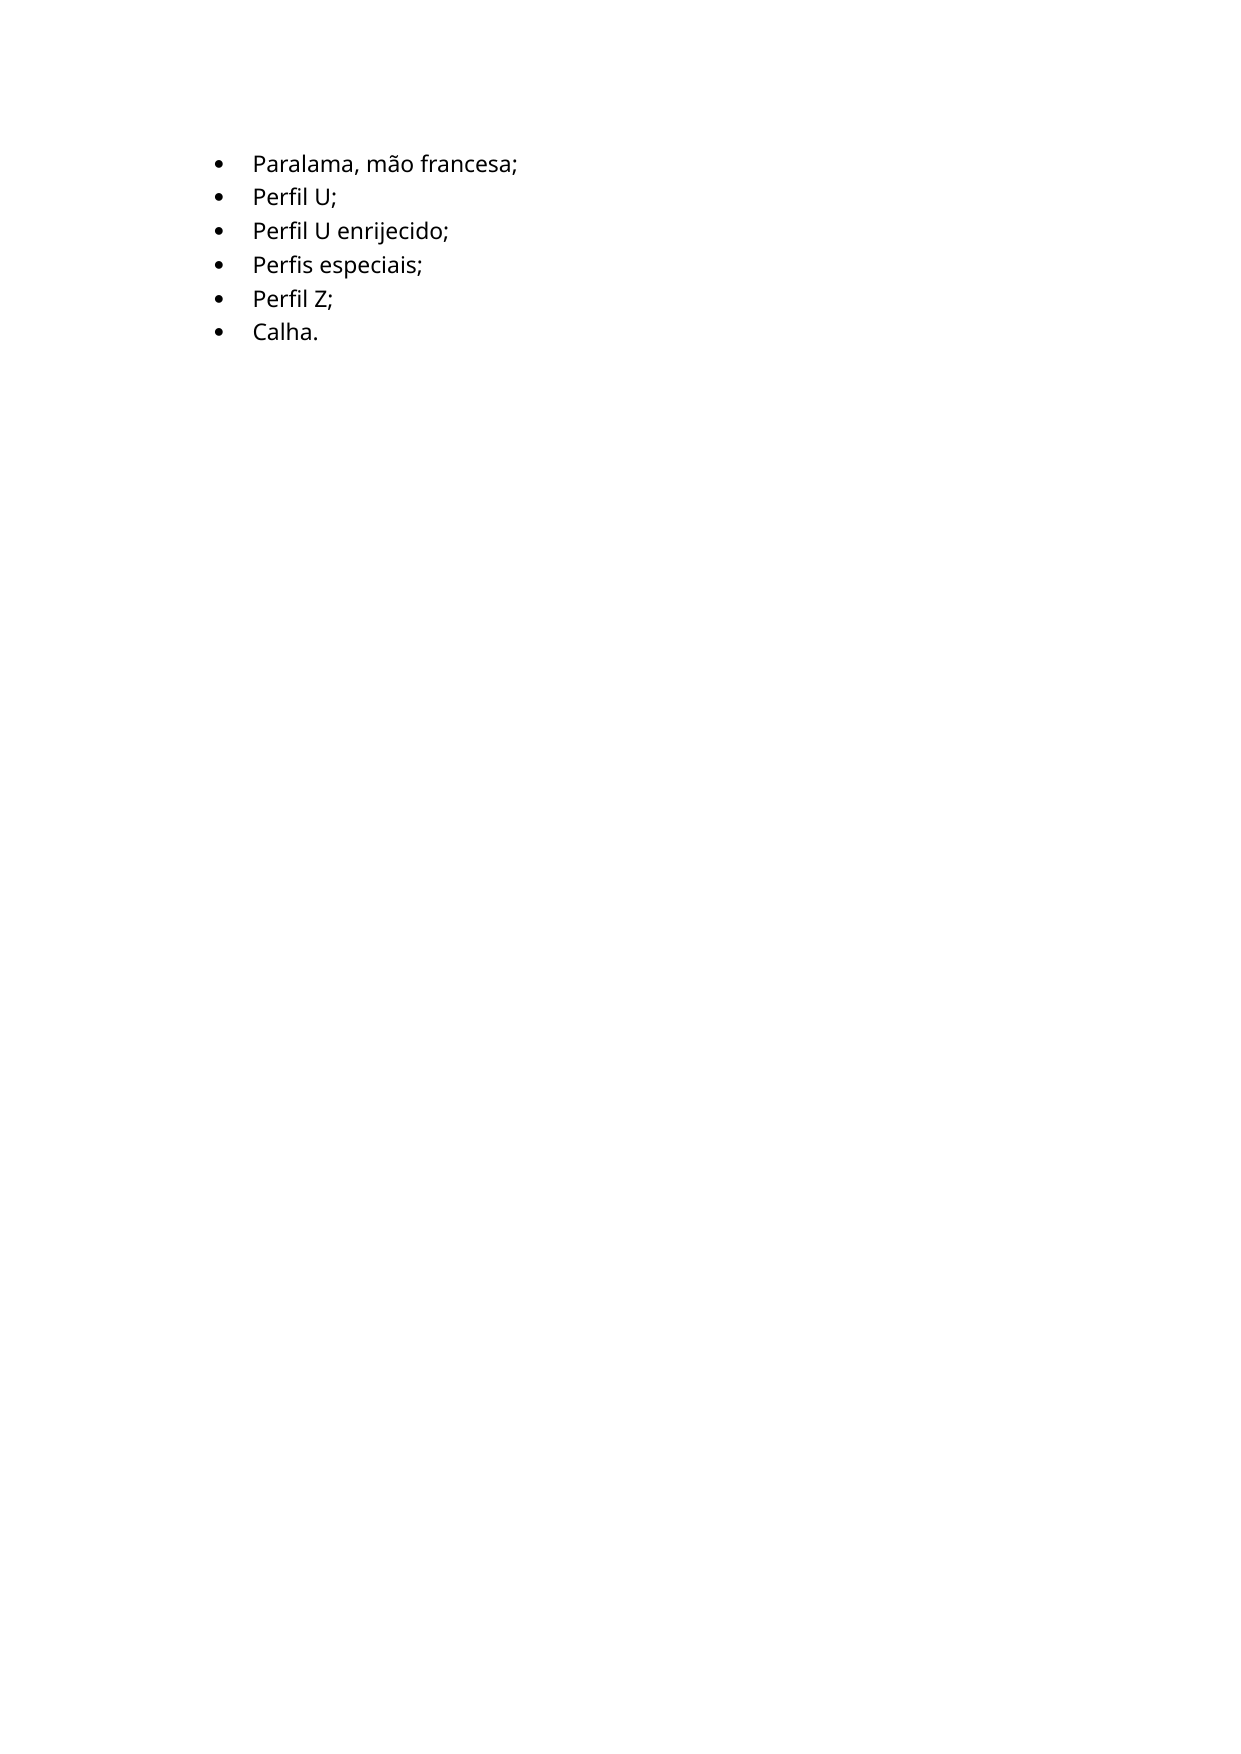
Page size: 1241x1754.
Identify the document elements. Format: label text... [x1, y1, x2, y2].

list Paralama, mão francesa; [215, 148, 1063, 179]
list Perfil Z; [215, 283, 1063, 314]
list Calha. [215, 316, 1063, 348]
list Perfil U; [215, 181, 1063, 213]
list Perfil U enrijecido; [215, 215, 1063, 246]
list Perfis especiais; [215, 249, 1063, 280]
